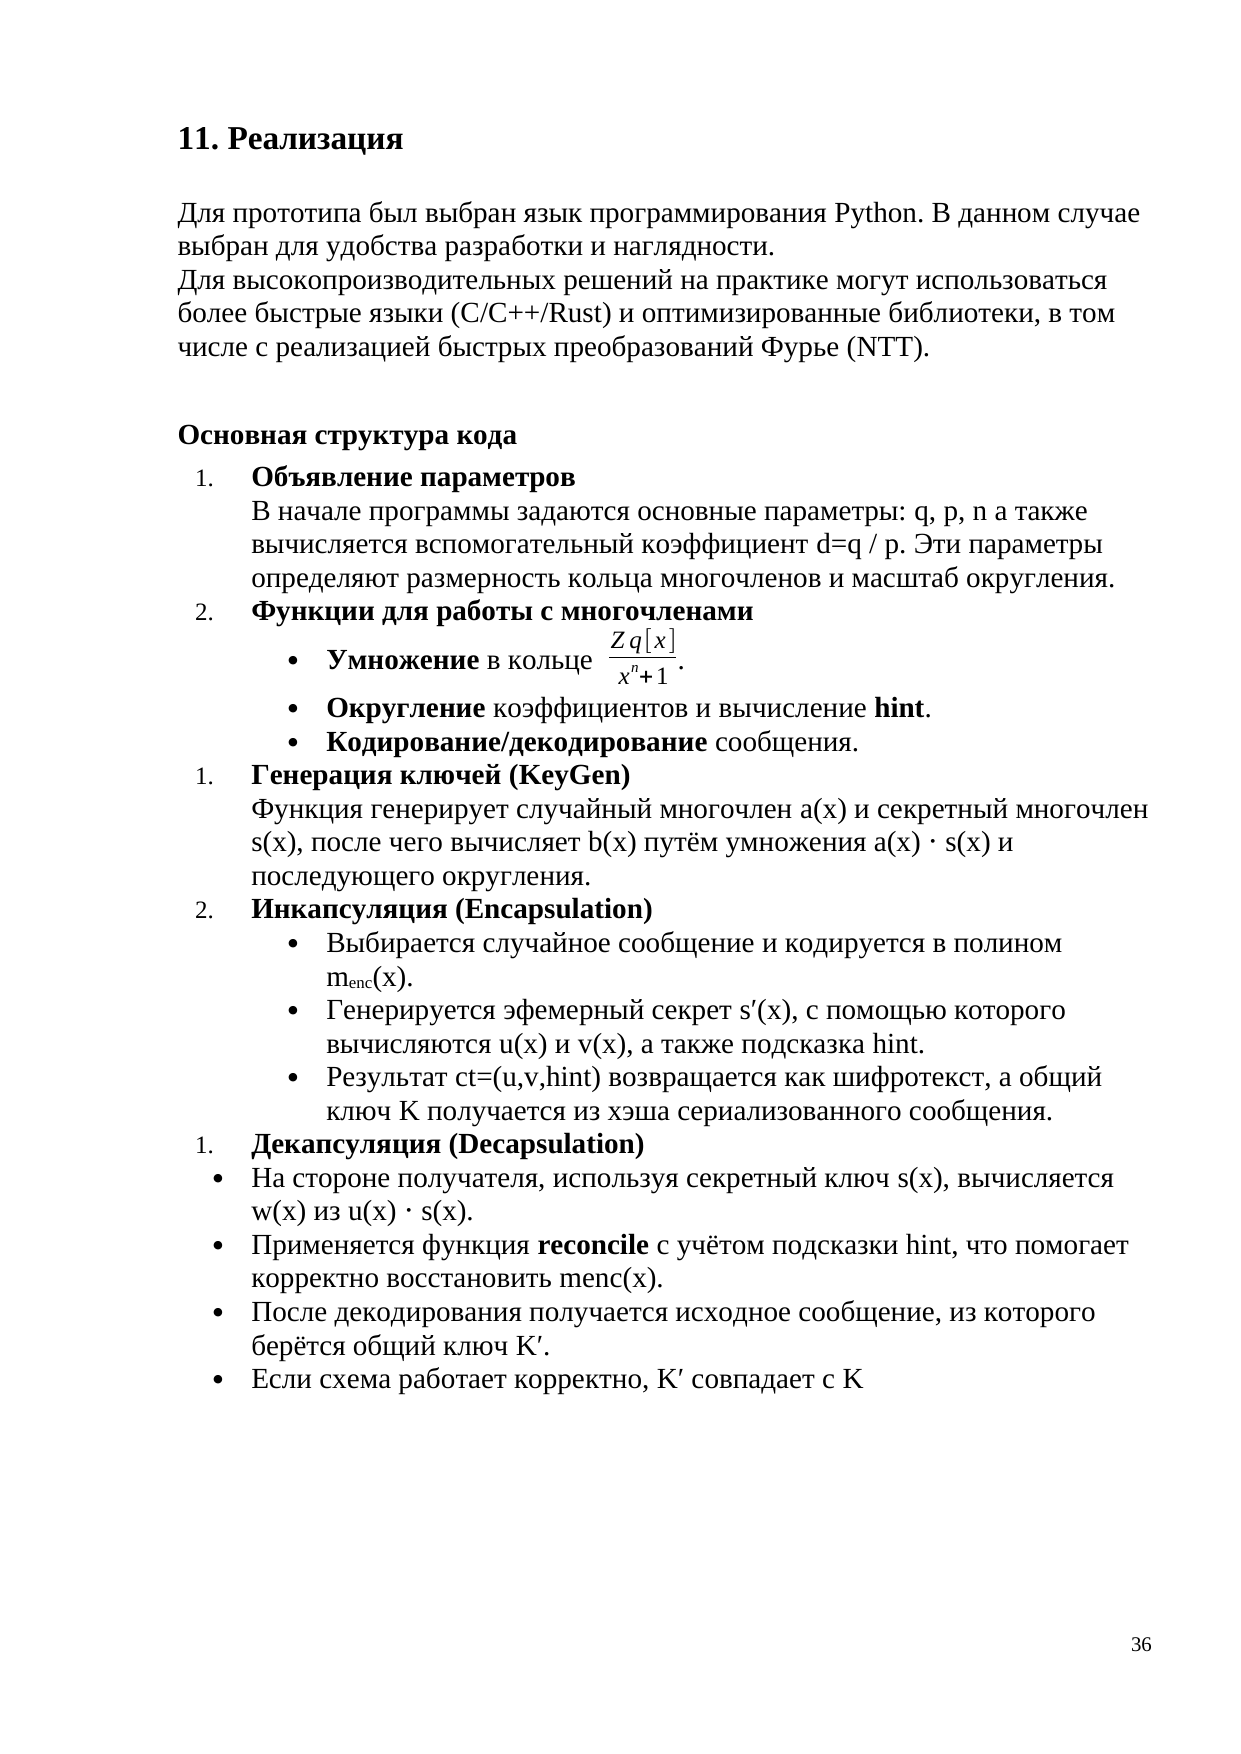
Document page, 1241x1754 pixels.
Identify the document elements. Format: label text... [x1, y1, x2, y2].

list Инкапсуляция (Encapsulation) [213, 892, 1152, 925]
list Выбирается случайное сообщение и кодируется в полином menc(x). [288, 925, 1152, 992]
list После декодирования получается исходное сообщение, из которого берётся общий ключ K′. [213, 1294, 1152, 1361]
list Применяется функция reconcile с учётом подсказки hint, что помогает корректно восстановить menc(x). [213, 1227, 1152, 1294]
list Функции для работы с многочленами [213, 593, 1152, 627]
list Декапсуляция (Decapsulation) [213, 1126, 1152, 1160]
list Округление коэффициентов и вычисление hint. [288, 690, 1152, 724]
list Генерируется эфемерный секрет s′(x), с помощью которого вычисляются u(x) и v(x), а также подсказка hint. [288, 992, 1152, 1059]
list Результат ct=(u,v,hint) возвращается как шифротекст, а общий ключ K получается из хэша сериализованного сообщения. [288, 1059, 1152, 1126]
text Для прототипа был выбран язык программирования Python. В данном случае выбран для удобства разработки и наглядности. Для высокопроизводительных решений на практике могут использоваться более быстрые языки (C/C++/Rust) и оптимизированные библиотеки, в том числе с реализацией быстрых преобразований Фурье (NTT). [177, 195, 1152, 362]
list Генерация ключей (KeyGen) Функция генерирует случайный многочлен a(x) и секретный многочлен s(x), после чего вычисляет b(x) путём умножения a(x) ⋅ s(x) и последующего округления. [213, 757, 1152, 892]
list Умножение в кольце . [288, 627, 1152, 690]
list Объявление параметров В начале программы задаются основные параметры: q, p, n а также вычисляется вспомогательный коэффициент d=q / p​. Эти параметры определяют размерность кольца многочленов и масштаб округления. [213, 459, 1152, 593]
list Кодирование/декодирование сообщения. [288, 724, 1152, 757]
list Если схема работает корректно, K′ совпадает с K [213, 1361, 1152, 1395]
text 11. Реализация [177, 118, 1152, 156]
subtitle Основная структура кода [177, 417, 1152, 451]
list На стороне получателя, используя секретный ключ s(x), вычисляется w(x) из u(x) ⋅ s(x). [213, 1160, 1152, 1227]
